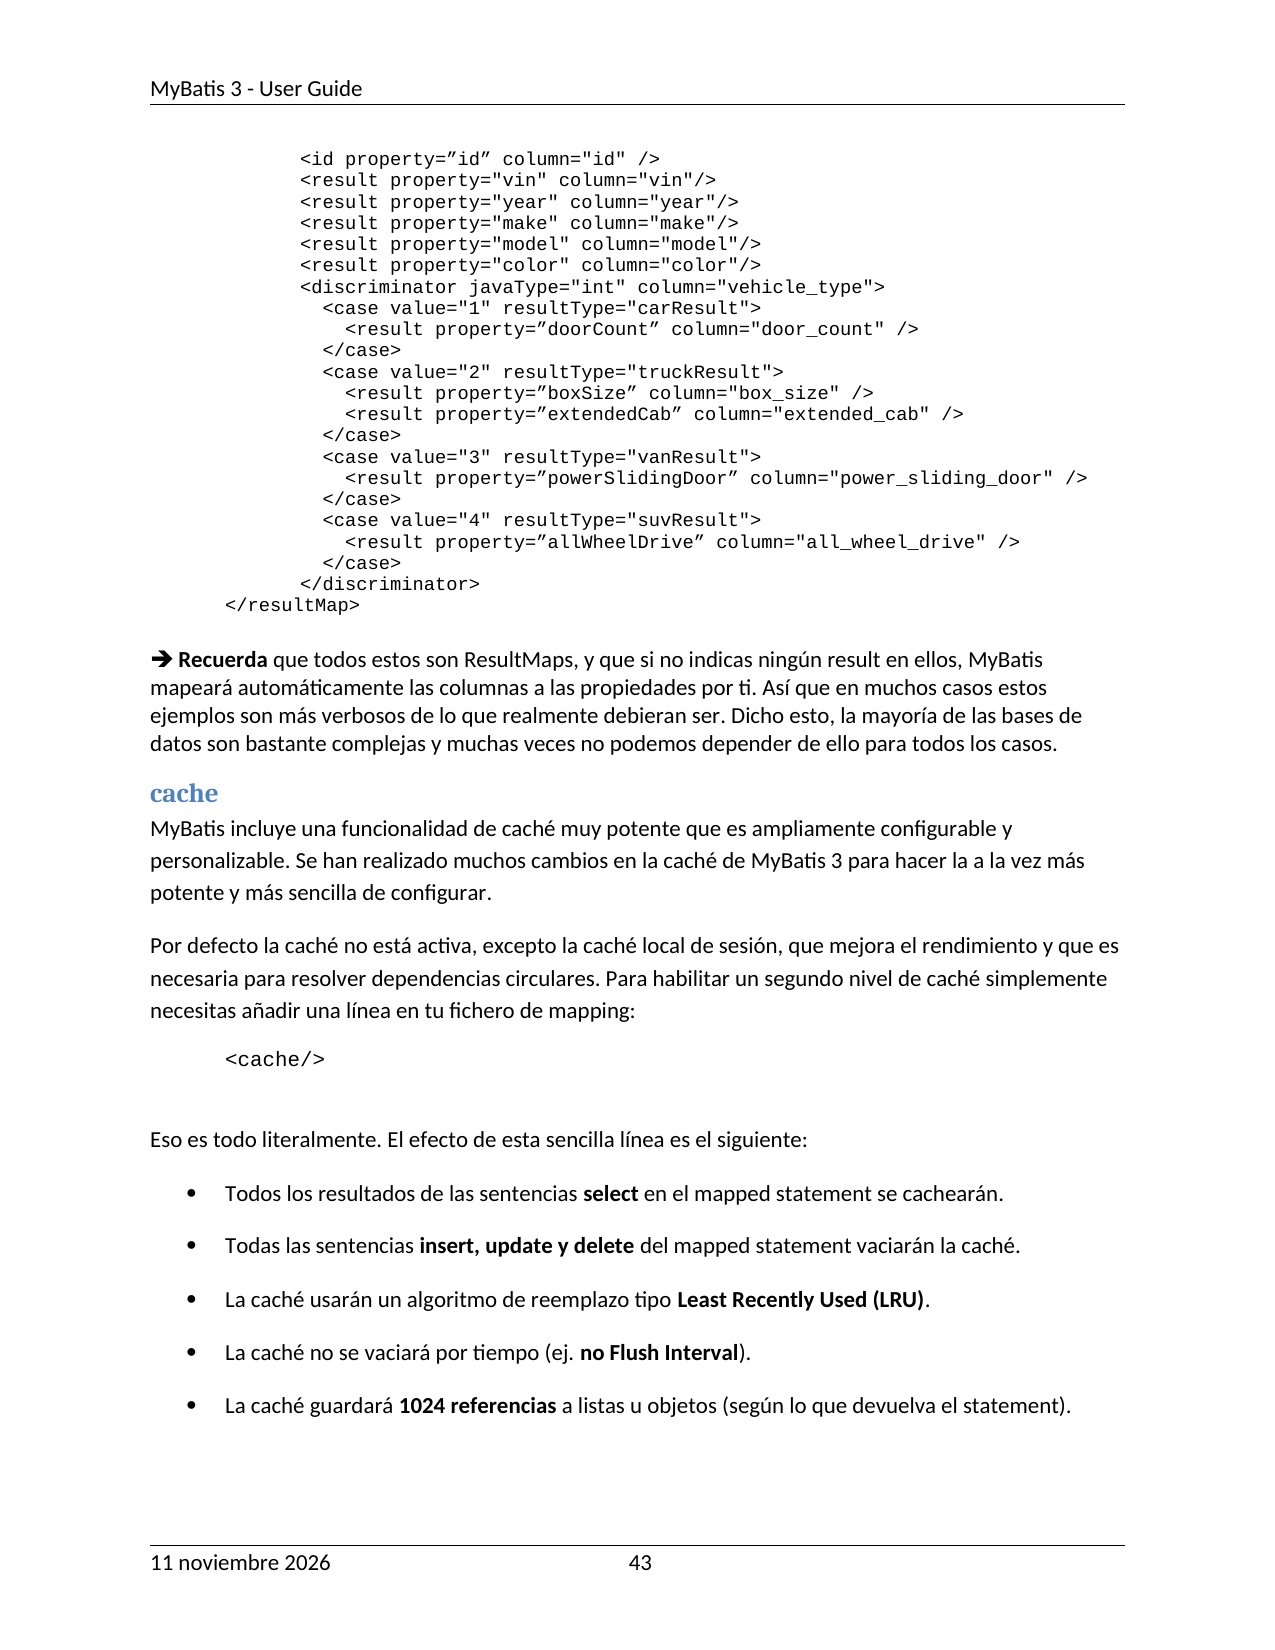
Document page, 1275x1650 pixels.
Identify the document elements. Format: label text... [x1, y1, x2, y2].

text Eso es todo literalmente. El efecto de esta sencilla línea es el siguiente: [150, 1126, 1125, 1154]
text <result property="make" column="make"/> [225, 214, 1125, 235]
text <result property=”extendedCab” column="extended_cab" /> [225, 405, 1125, 426]
text <case value="1" resultType="carResult"> [225, 299, 1125, 320]
text <discriminator javaType="int" column="vehicle_type"> [225, 277, 1125, 299]
list La caché guardará 1024 referencias a listas u objetos (según lo que devuelva el statement). [187, 1391, 1125, 1419]
text </discriminator> [225, 575, 1125, 596]
list La caché usarán un algoritmo de reemplazo tipo Least Recently Used (LRU). [187, 1285, 1125, 1313]
list La caché no se vaciará por tiempo (ej. no Flush Interval). [187, 1338, 1125, 1366]
text <case value="4" resultType="suvResult"> [225, 511, 1125, 532]
text <result property="year" column="year"/> [225, 192, 1125, 214]
text Por defecto la caché no está activa, excepto la caché local de sesión, que mejora el rendimiento y que es necesaria para resolver dependencias circulares. Para habilitar un segundo nivel de caché simplemente necesitas añadir una línea en tu fichero de mapping: [150, 932, 1125, 1024]
text MyBatis incluye una funcionalidad de caché muy potente que es ampliamente configurable y personalizable. Se han realizado muchos cambios en la caché de MyBatis 3 para hacer la a la vez más potente y más sencilla de configurar. [150, 814, 1125, 907]
text <result property=”powerSlidingDoor” column="power_sliding_door" /> [225, 469, 1125, 490]
list Todos los resultados de las sentencias select en el mapped statement se cachearán. [187, 1179, 1125, 1207]
text <result property=”boxSize” column="box_size" /> [225, 384, 1125, 405]
text <result property="model" column="model"/> [225, 235, 1125, 256]
text Recuerda que todos estos son ResultMaps, y que si no indicas ningún result en ellos, MyBatis mapeará automáticamente las columnas a las propiedades por ti. Así que en muchos casos estos ejemplos son más verbosos de lo que realmente debieran ser. Dicho esto, la mayoría de las bases de datos son bastante complejas y muchas veces no podemos depender de ello para todos los casos. [150, 646, 1125, 758]
text <result property=”doorCount” column="door_count" /> [225, 320, 1125, 341]
text <cache/> [225, 1049, 1125, 1073]
text <case value="2" resultType="truckResult"> [225, 362, 1125, 384]
subtitle cache [150, 778, 1125, 809]
text <case value="3" resultType="vanResult"> [225, 447, 1125, 469]
text <result property="vin" column="vin"/> [225, 171, 1125, 192]
text </case> [225, 490, 1125, 511]
text <result property="color" column="color"/> [225, 256, 1125, 277]
text </resultMap> [225, 596, 1125, 617]
text </case> [225, 341, 1125, 362]
text <result property=”allWheelDrive” column="all_wheel_drive" /> [225, 532, 1125, 554]
list Todas las sentencias insert, update y delete del mapped statement vaciarán la caché. [187, 1232, 1125, 1260]
text </case> [225, 554, 1125, 575]
text </case> [225, 426, 1125, 447]
text <id property=”id” column="id" /> [225, 150, 1125, 171]
